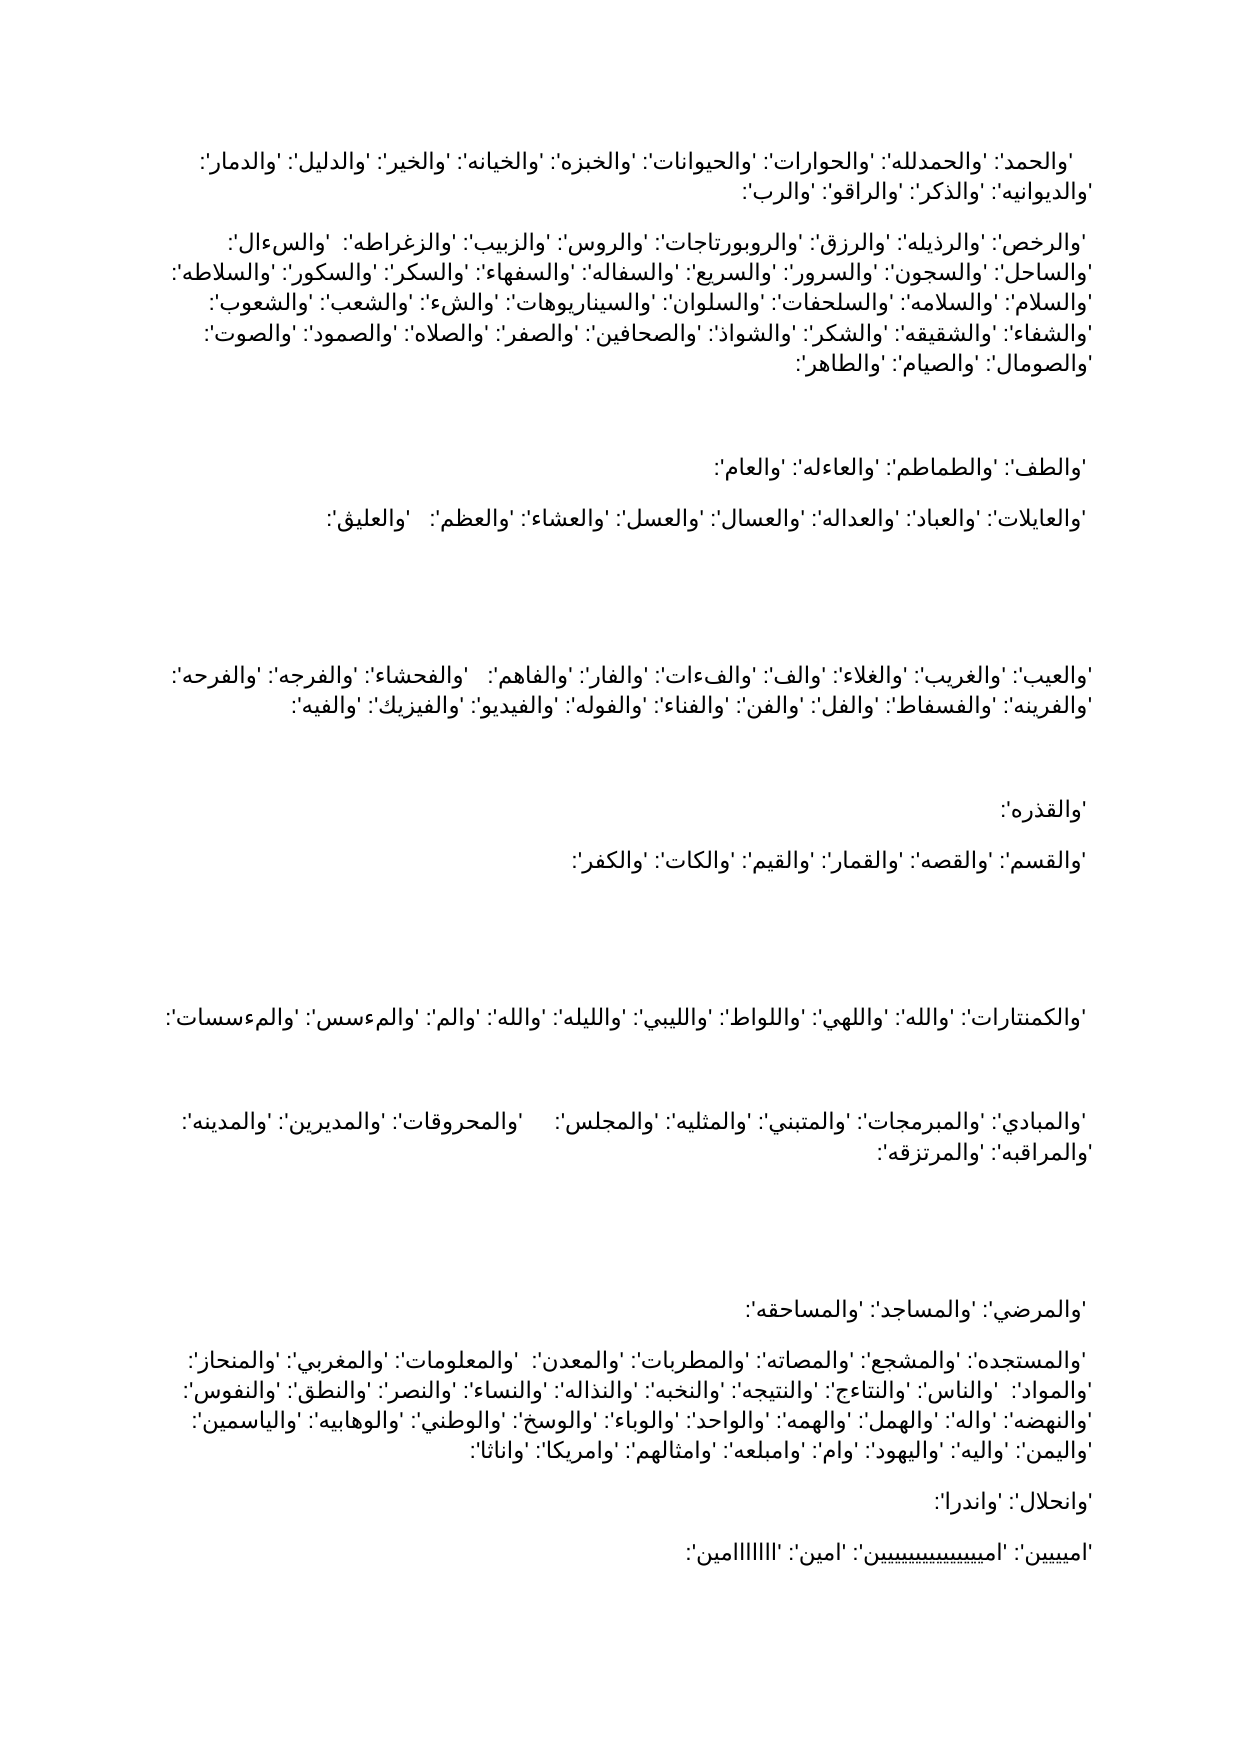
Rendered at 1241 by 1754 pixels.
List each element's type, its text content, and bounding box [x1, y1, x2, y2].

text 'والعيب': 'والغريب': 'والغلاء': 'والف': 'والفءات': 'والفار': 'والفاهم': 'والفحشاء': 'والفرجه': 'والفرحه': 'والفرينه': 'والفسفاط': 'والفل': 'والفن': 'والفناء': 'والفوله': 'والفيديو': 'والفيزيك': 'والفيه': [148, 662, 1093, 718]
text 'والمبادي': 'والمبرمجات': 'والمتبني': 'والمثليه': 'والمجلس': 'والمحروقات': 'والمديرين': 'والمدينه': 'والمراقبه': 'والمرتزقه': [148, 1108, 1093, 1165]
text 'والقذره': [148, 796, 1093, 822]
text 'والطف': 'والطماطم': 'والعاءله': 'والعام': [148, 454, 1093, 480]
text 'والرخص': 'والرذيله': 'والرزق': 'والروبورتاجات': 'والروس': 'والزبيب': 'والزغراطه': 'والسءال': 'والساحل': 'والسجون': 'والسرور': 'والسريع': 'والسفاله': 'والسفهاء': 'والسكر': 'والسكور': 'والسلاطه': 'والسلام': 'والسلامه': 'والسلحفات': 'والسلوان': 'والسيناريوهات': 'والشء': 'والشعب': 'والشعوب': 'والشفاء': 'والشقيقه': 'والشكر': 'والشواذ': 'والصحافين': 'والصفر': 'والصلاه': 'والصمود': 'والصوت': 'والصومال': 'والصيام': 'والطاهر': [148, 229, 1093, 376]
text 'والعايلات': 'والعباد': 'والعداله': 'والعسال': 'والعسل': 'والعشاء': 'والعظم': 'والعليڨ': [148, 505, 1093, 531]
text 'والكمنتارات': 'والله': 'واللهي': 'واللواط': 'والليبي': 'والليله': 'واللە': 'والم': 'والمءسس': 'والمءسسات': [148, 1004, 1093, 1031]
text 'والمرضي': 'والمساجد': 'والمساحقه': [148, 1296, 1093, 1322]
text 'والحمد': 'والحمدلله': 'والحوارات': 'والحيوانات': 'والخبزه': 'والخيانه': 'والخير': 'والدليل': 'والدمار': 'والديوانيه': 'والذكر': 'والراقو': 'والرب': [148, 148, 1093, 204]
text 'والقسم': 'والقصه': 'والقمار': 'والقيم': 'والكات': 'والكفر': [148, 847, 1093, 873]
text 'وانحلال': 'واندرا': [148, 1488, 1093, 1515]
text 'والمستجده': 'والمشجع': 'والمصاته': 'والمطربات': 'والمعدن': 'والمعلومات': 'والمغربي': 'والمنحاز': 'والمواد': 'والناس': 'والنتاءج': 'والنتيجه': 'والنخبه': 'والنذاله': 'والنساء': 'والنصر': 'والنطق': 'والنفوس': 'والنهضه': 'واله': 'والهمل': 'والهمه': 'والواحد': 'والوباء': 'والوسخ': 'والوطني': 'والوهابيه': 'والياسمين': 'واليمن': 'واليه': 'واليهود': 'وام': 'وامبلعه': 'وامثالهم': 'وامريكا': 'واناثا': [148, 1347, 1093, 1464]
text 'اميييين': 'امييييييييييييييين': 'امين': 'ااااااامين': [148, 1539, 1093, 1566]
